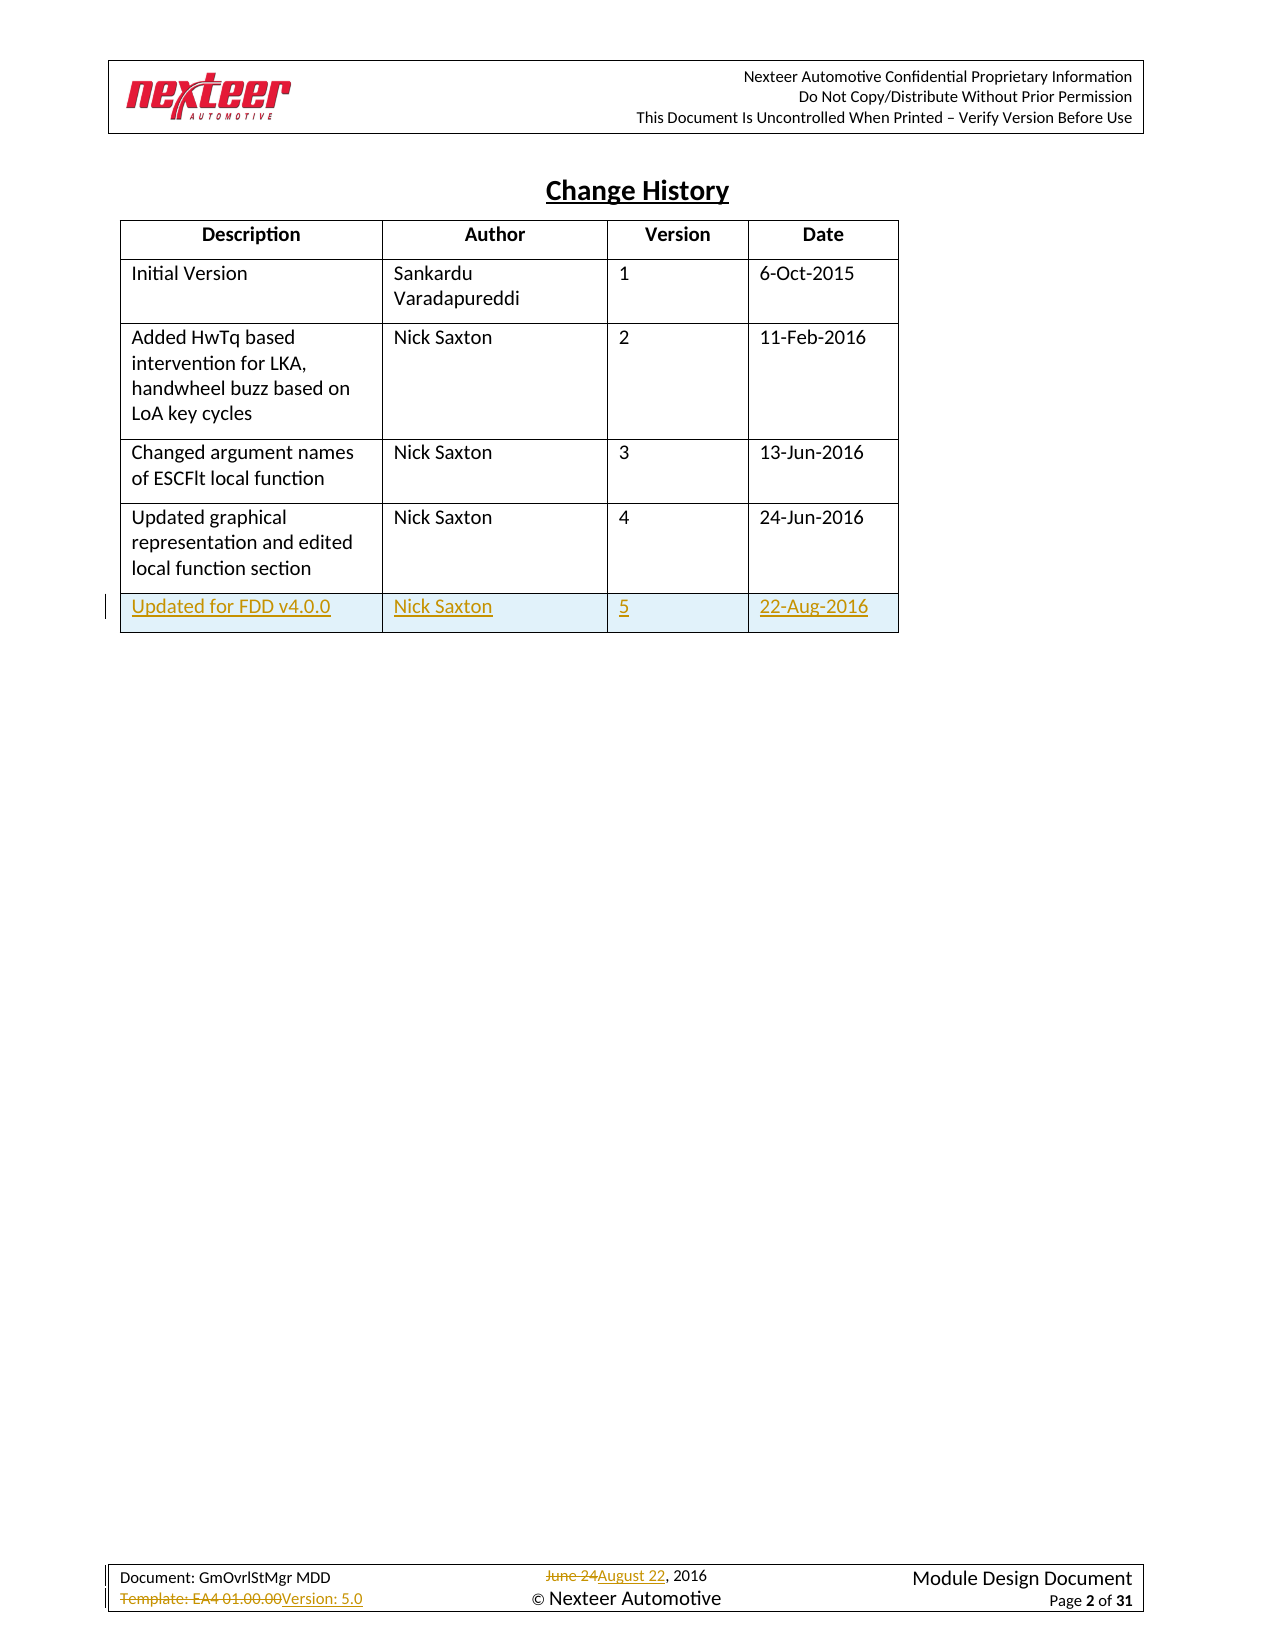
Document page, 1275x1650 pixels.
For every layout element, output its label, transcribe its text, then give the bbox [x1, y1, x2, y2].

text Saginaw, MI, USAChange History [120, 172, 1155, 207]
table_cell Added HwTq based intervention for LKA, handwheel buzz based on LoA key cycles [121, 324, 382, 438]
table_header Author [383, 221, 607, 259]
table_header Date [749, 221, 898, 259]
table_cell Sankardu Varadapureddi [383, 260, 607, 323]
table_cell 11-Feb-2016 [749, 324, 898, 438]
table_cell 4 [608, 504, 748, 593]
table_cell 24-Jun-2016 [749, 504, 898, 593]
table_cell 13-Jun-2016 [749, 440, 898, 503]
table_cell Initial Version [121, 260, 382, 323]
table_cell 6-Oct-2015 [749, 260, 898, 323]
table_cell Changed argument names of ESCFlt local function [121, 440, 382, 503]
picture [120, 61, 295, 133]
table_cell 2 [608, 324, 748, 438]
table_cell Nick Saxton [383, 440, 607, 503]
table_cell Updated graphical representation and edited local function section [121, 504, 382, 593]
table_header Version [608, 221, 748, 259]
table_cell Nick Saxton [383, 324, 607, 438]
table_cell 3 [608, 440, 748, 503]
table_cell Nick Saxton [383, 504, 607, 593]
table_cell 1 [608, 260, 748, 323]
table_header Description [121, 221, 382, 259]
